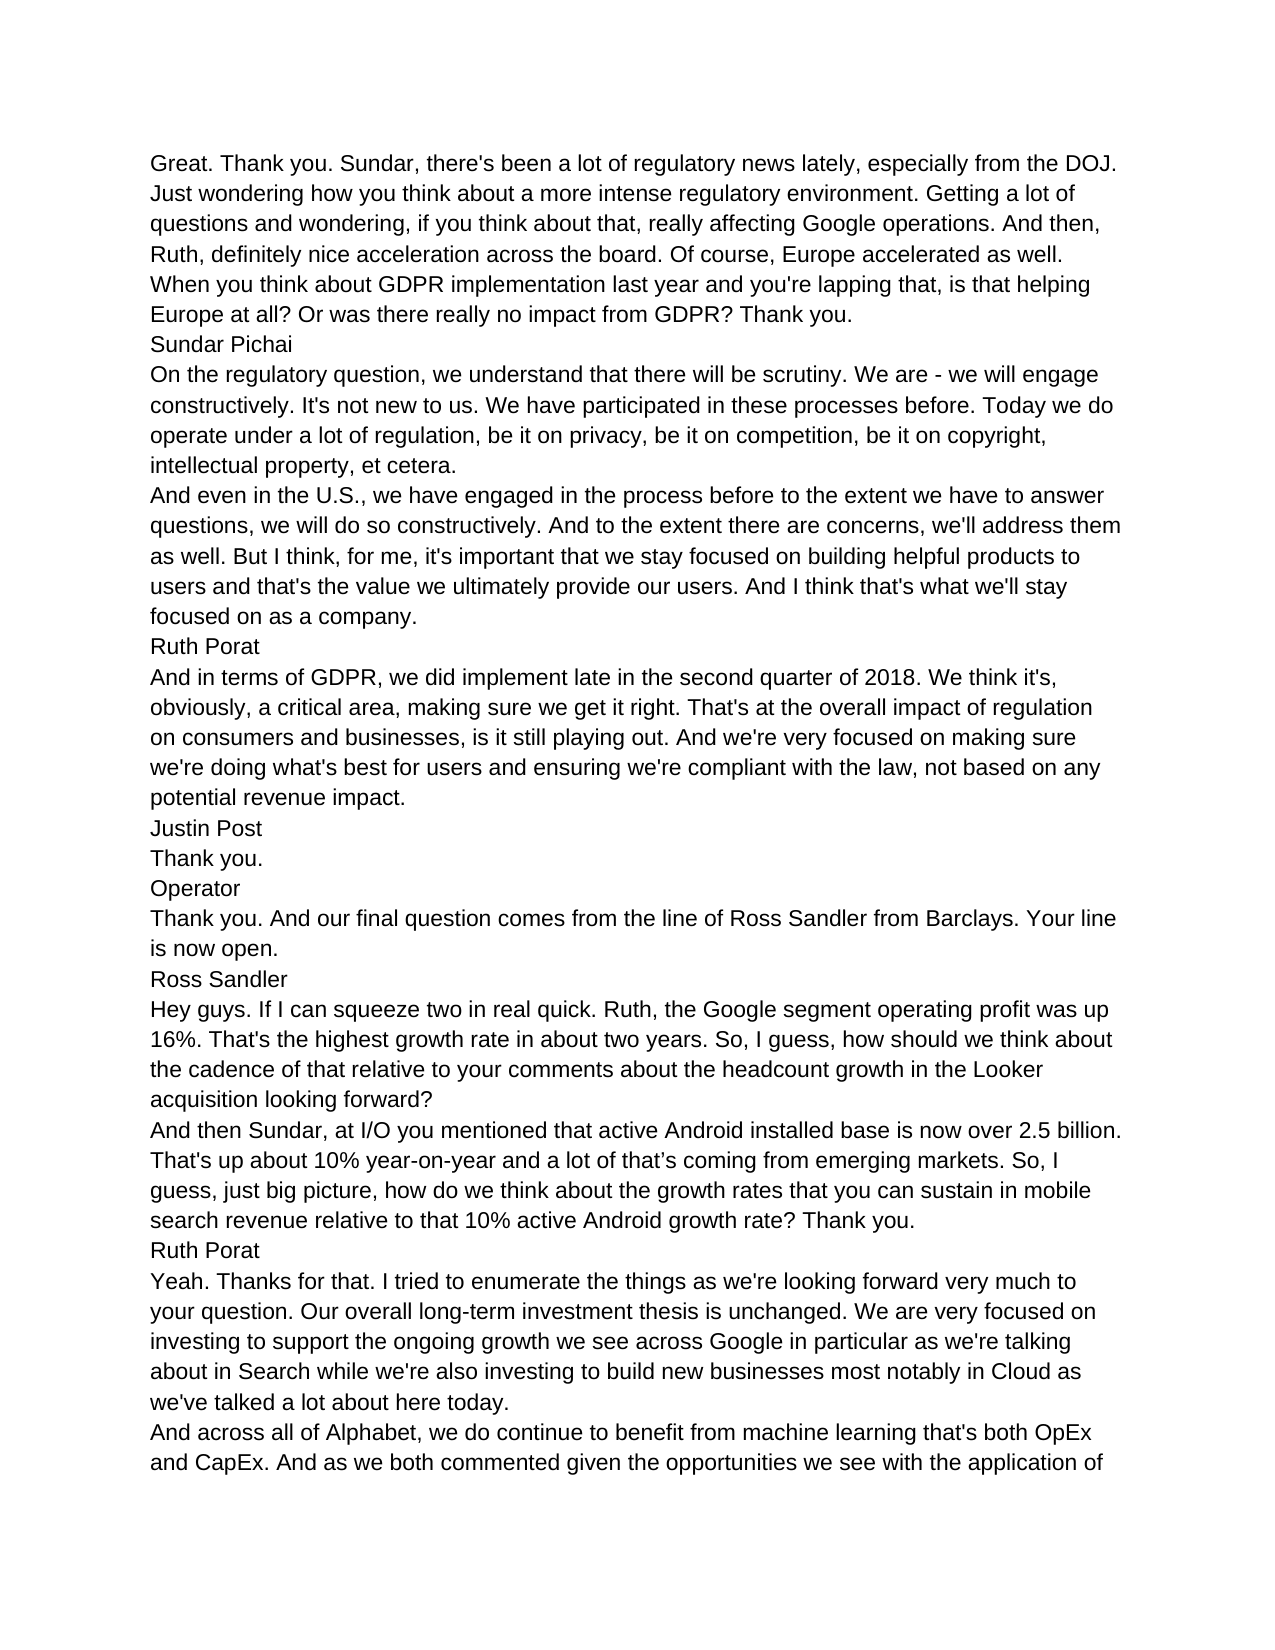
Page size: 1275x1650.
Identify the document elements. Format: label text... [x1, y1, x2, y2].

text Ross Sandler [150, 966, 1125, 992]
text And then Sundar, at I/O you mentioned that active Android installed base is now over 2.5 billion. That's up about 10% year-on-year and a lot of that’s coming from emerging markets. So, I guess, just big picture, how do we think about the growth rates that you can sustain in mobile search revenue relative to that 10% active Android growth rate? Thank you. [150, 1117, 1125, 1234]
text Yeah. Thanks for that. I tried to enumerate the things as we're looking forward very much to your question. Our overall long-term investment thesis is unchanged. We are very focused on investing to support the ongoing growth we see across Google in particular as we're talking about in Search while we're also investing to build new businesses most notably in Cloud as we've talked a lot about here today. [150, 1268, 1125, 1415]
text Ruth Porat [150, 1237, 1125, 1264]
text And even in the U.S., we have engaged in the process before to the extent we have to answer questions, we will do so constructively. And to the extent there are concerns, we'll address them as well. But I think, for me, it's important that we stay focused on building helpful products to users and that's the value we ultimately provide our users. And I think that's what we'll stay focused on as a company. [150, 482, 1125, 629]
text Sundar Pichai [150, 331, 1125, 358]
text And in terms of GDPR, we did implement late in the second quarter of 2018. We think it's, obviously, a critical area, making sure we get it right. That's at the overall impact of regulation on consumers and businesses, is it still playing out. And we're very focused on making sure we're doing what's best for users and ensuring we're compliant with the law, not based on any potential revenue impact. [150, 663, 1125, 811]
text Thank you. And our final question comes from the line of Ross Sandler from Barclays. Your line is now open. [150, 905, 1125, 962]
text Ruth Porat [150, 633, 1125, 660]
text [150, 1419, 1125, 1475]
text Hey guys. If I can squeeze two in real quick. Ruth, the Google segment operating profit was up 16%. That's the highest growth rate in about two years. So, I guess, how should we think about the cadence of that relative to your comments about the headcount growth in the Looker acquisition looking forward? [150, 996, 1125, 1113]
text On the regulatory question, we understand that there will be scrutiny. We are - we will engage constructively. It's not new to us. We have participated in these processes before. Today we do operate under a lot of regulation, be it on privacy, be it on competition, be it on copyright, intellectual property, et cetera. [150, 361, 1125, 478]
text Thank you. [150, 845, 1125, 871]
text Great. Thank you. Sundar, there's been a lot of regulatory news lately, especially from the DOJ. Just wondering how you think about a more intense regulatory environment. Getting a lot of questions and wondering, if you think about that, really affecting Google operations. And then, Ruth, definitely nice acceleration across the board. Of course, Europe accelerated as well. When you think about GDPR implementation last year and you're lapping that, is that helping Europe at all? Or was there really no impact from GDPR? Thank you. [150, 150, 1125, 327]
text Justin Post [150, 814, 1125, 841]
text Operator [150, 875, 1125, 901]
